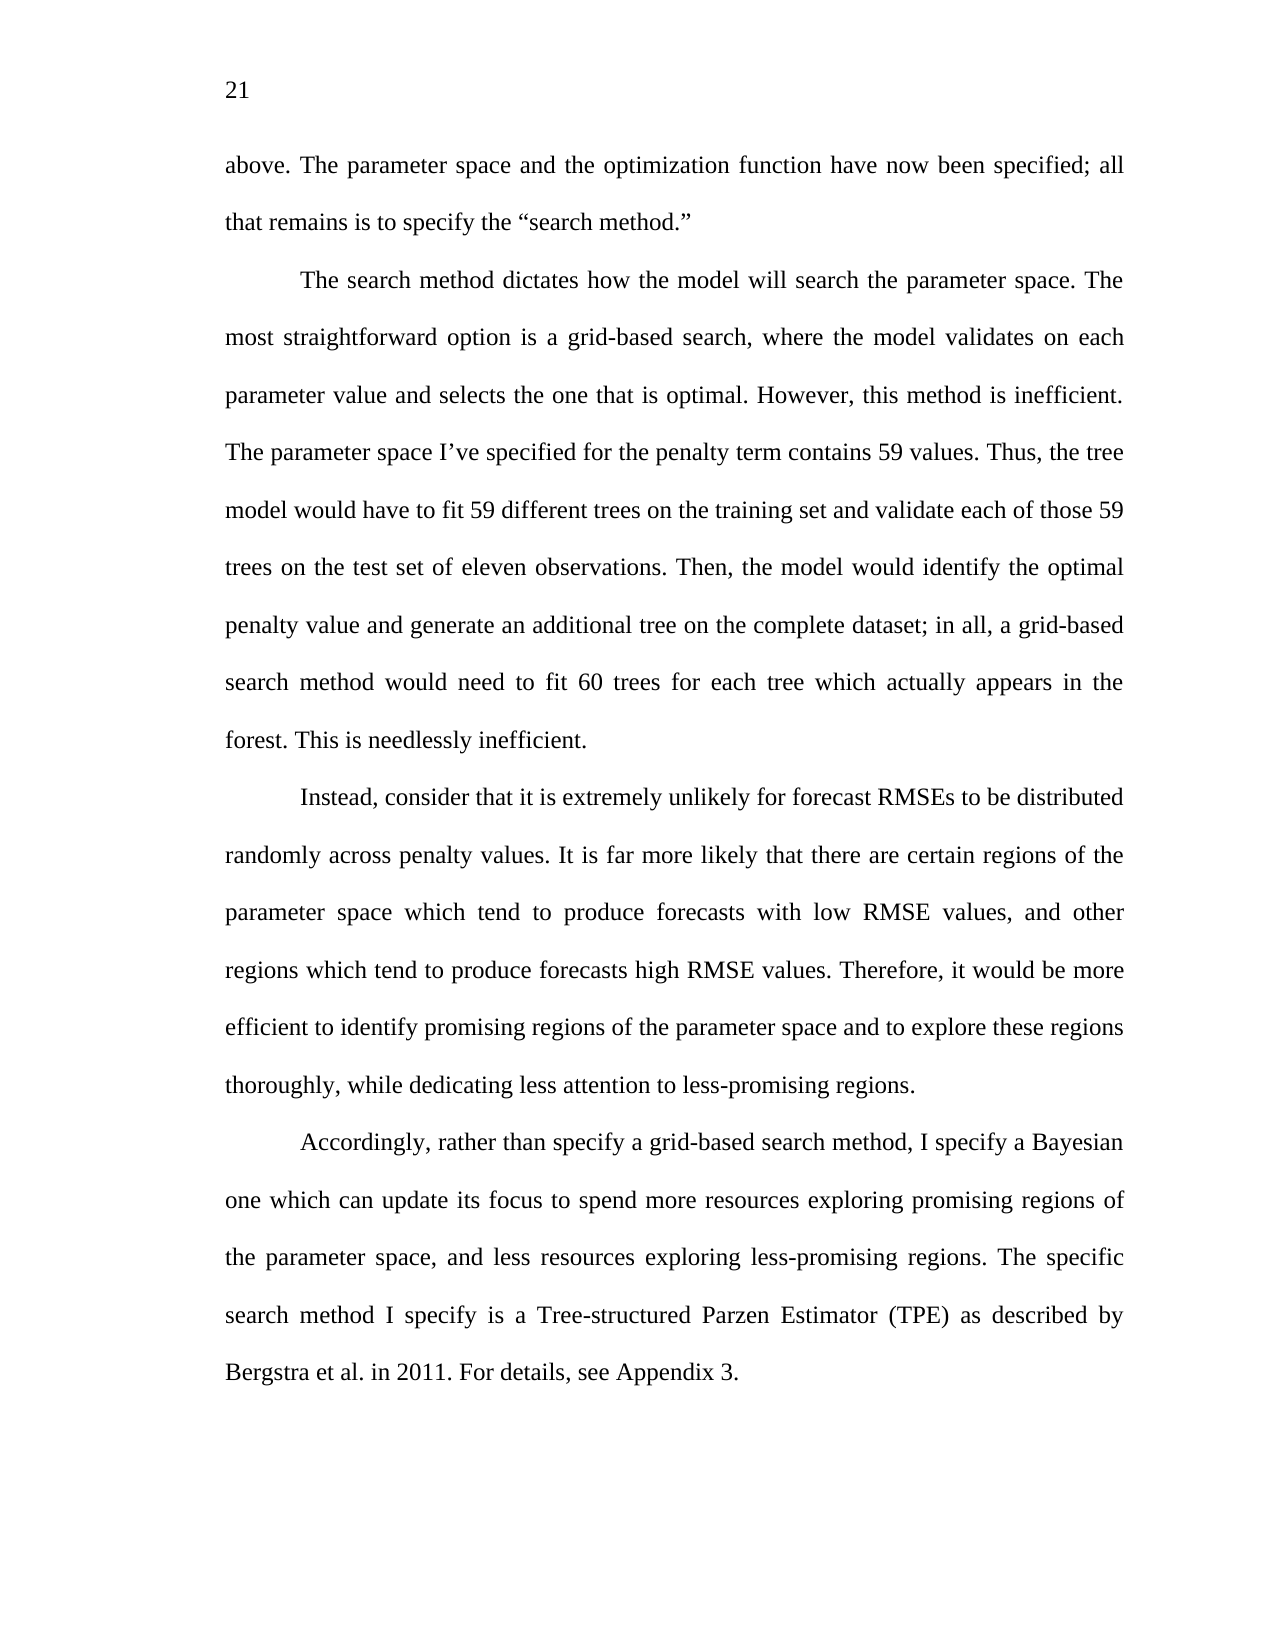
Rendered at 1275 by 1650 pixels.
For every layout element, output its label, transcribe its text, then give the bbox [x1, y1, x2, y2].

text The search method dictates how the model will search the parameter space. The most straightforward option is a grid-based search, where the model validates on each parameter value and selects the one that is optimal. However, this method is inefficient. The parameter space I’ve specified for the penalty term contains 59 values. Thus, the tree model would have to fit 59 different trees on the training set and validate each of those 59 trees on the test set of eleven observations. Then, the model would identify the optimal penalty value and generate an additional tree on the complete dataset; in all, a grid-based search method would need to fit 60 trees for each tree which actually appears in the forest. This is needlessly inefficient. [225, 265, 1125, 754]
text Instead, consider that it is extremely unlikely for forecast RMSEs to be distributed randomly across penalty values. It is far more likely that there are certain regions of the parameter space which tend to produce forecasts with low RMSE values, and other regions which tend to produce forecasts high RMSE values. Therefore, it would be more efficient to identify promising regions of the parameter space and to explore these regions thoroughly, while dedicating less attention to less-promising regions. [225, 782, 1125, 1099]
text Accordingly, rather than specify a grid-based search method, I specify a Bayesian one which can update its focus to spend more resources exploring promising regions of the parameter space, and less resources exploring less-promising regions. The specific search method I specify is a Tree-structured Parzen Estimator (TPE) as described by Bergstra et al. in 2011. For details, see Appendix 3. [225, 1127, 1125, 1386]
